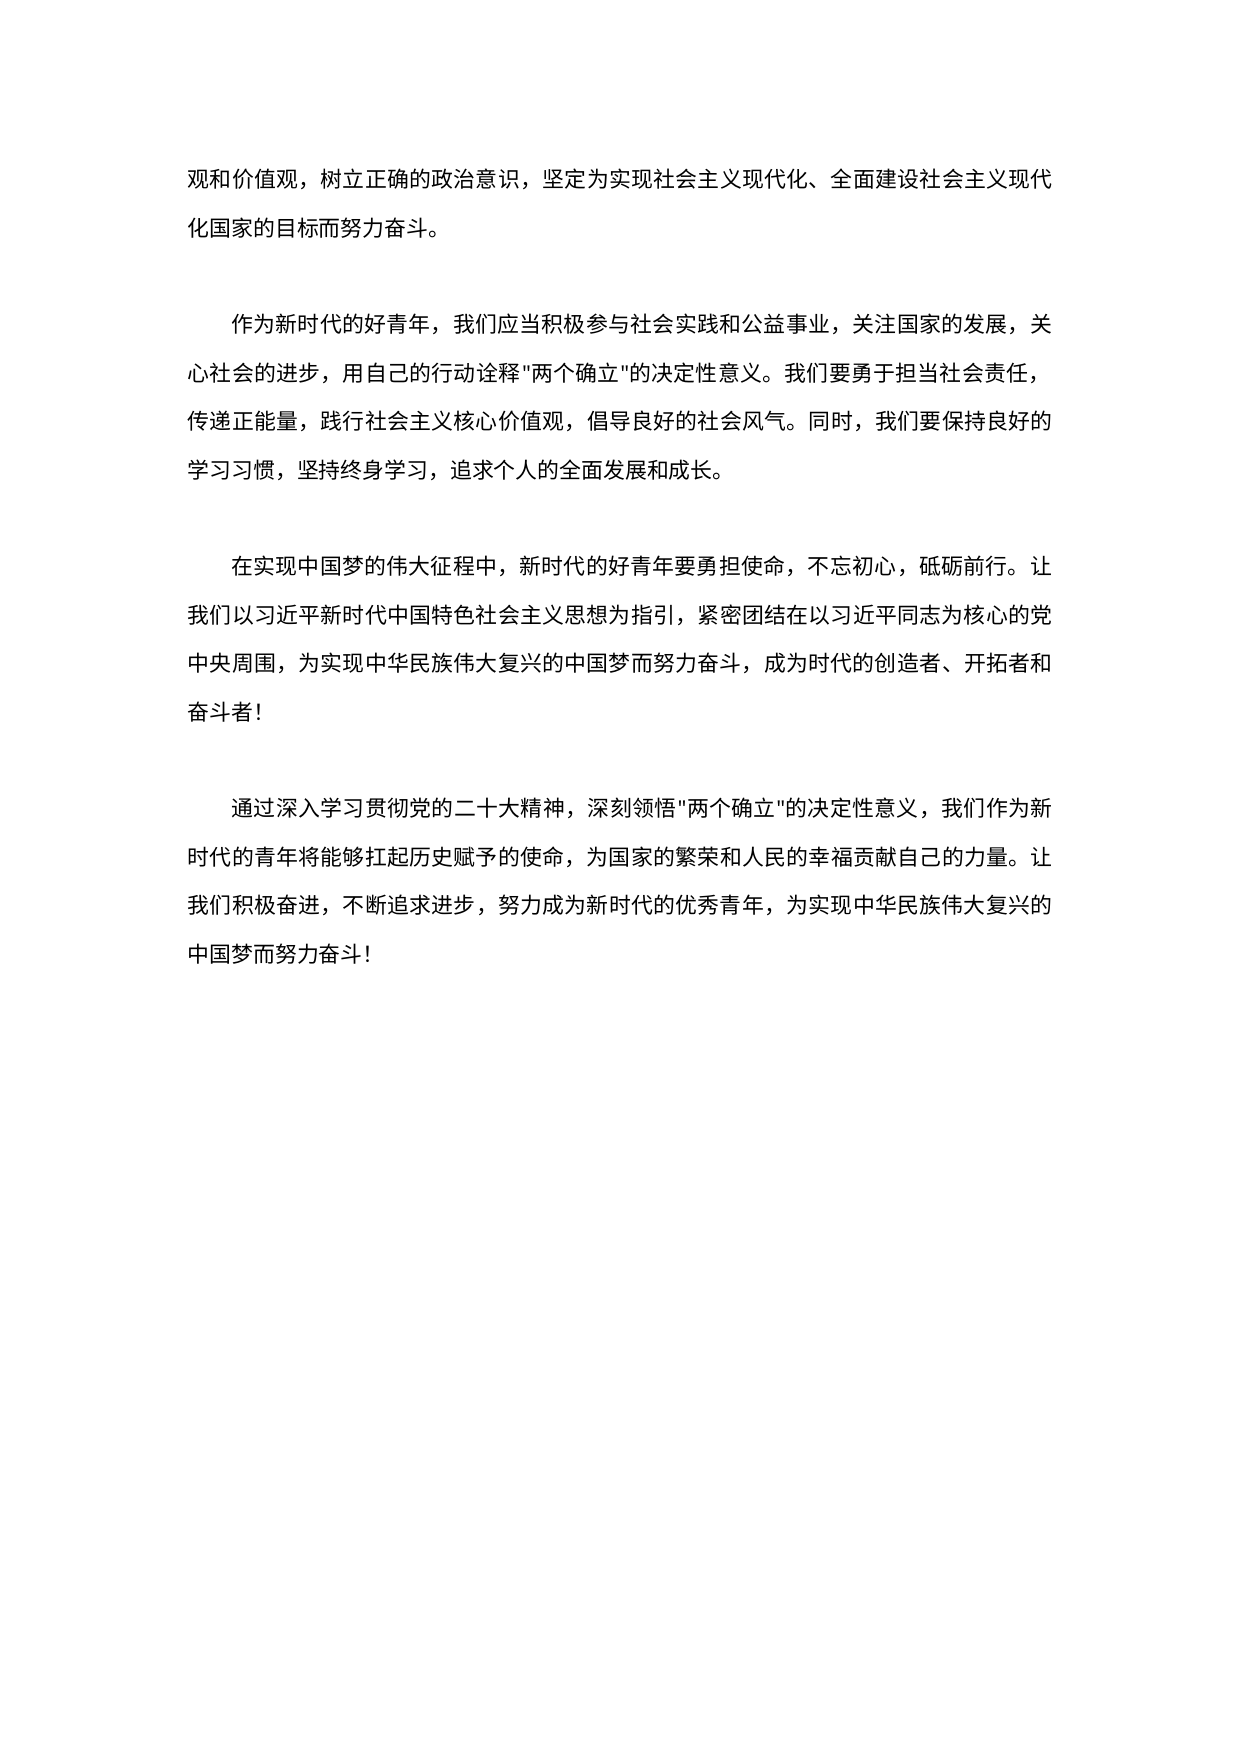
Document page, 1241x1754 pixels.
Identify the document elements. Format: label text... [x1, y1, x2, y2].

text 作为新时代的好青年，我们应当积极参与社会实践和公益事业，关注国家的发展，关心社会的进步，用自己的行动诠释"两个确立"的决定性意义。我们要勇于担当社会责任，传递正能量，践行社会主义核心价值观，倡导良好的社会风气。同时，我们要保持良好的学习习惯，坚持终身学习，追求个人的全面发展和成长。 [187, 306, 1053, 485]
text 通过深入学习贯彻党的二十大精神，深刻领悟"两个确立"的决定性意义，我们作为新时代的青年将能够扛起历史赋予的使命，为国家的繁荣和人民的幸福贡献自己的力量。让我们积极奋进，不断追求进步，努力成为新时代的优秀青年，为实现中华民族伟大复兴的中国梦而努力奋斗！ [187, 790, 1053, 969]
text 在实现中国梦的伟大征程中，新时代的好青年要勇担使命，不忘初心，砥砺前行。让我们以习近平新时代中国特色社会主义思想为指引，紧密团结在以习近平同志为核心的党中央周围，为实现中华民族伟大复兴的中国梦而努力奋斗，成为时代的创造者、开拓者和奋斗者！ [187, 548, 1053, 727]
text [187, 162, 1053, 243]
